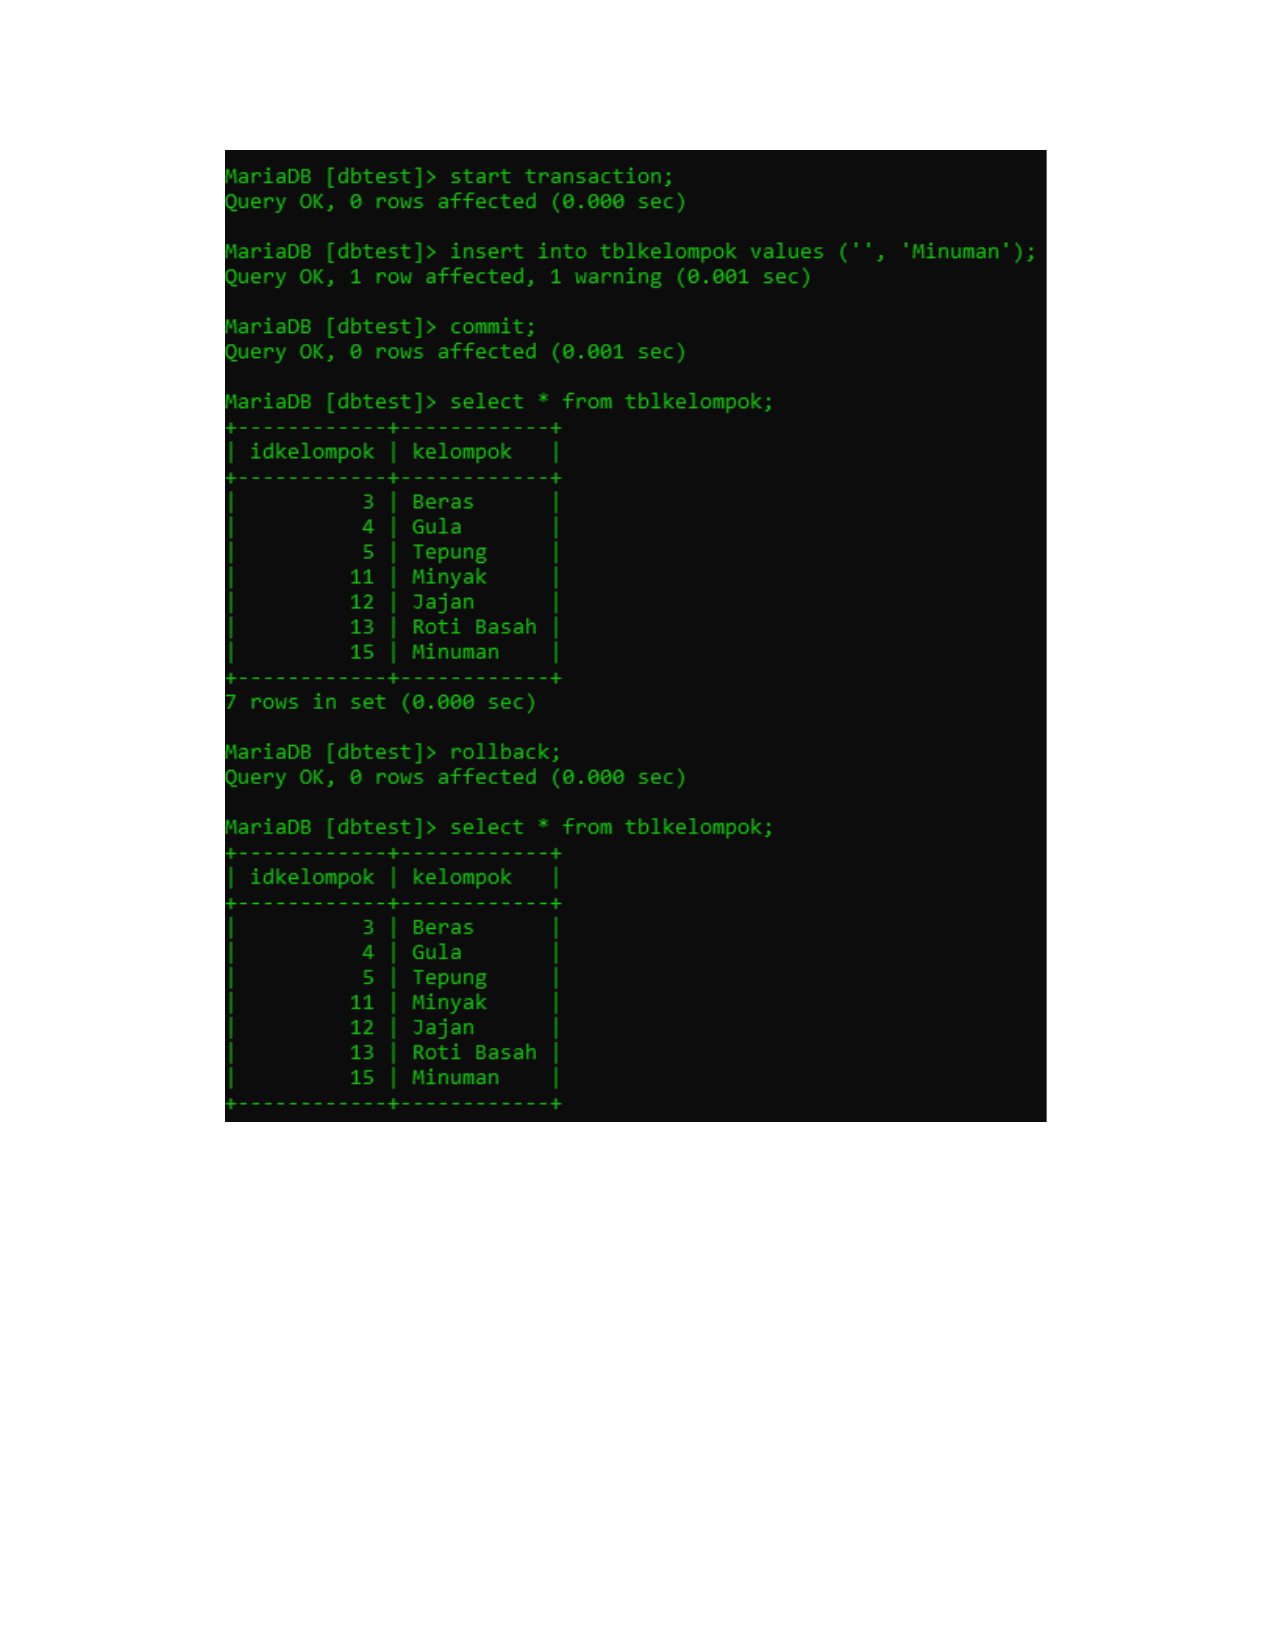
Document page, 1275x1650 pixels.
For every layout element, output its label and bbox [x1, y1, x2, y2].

picture [225, 150, 1047, 1122]
